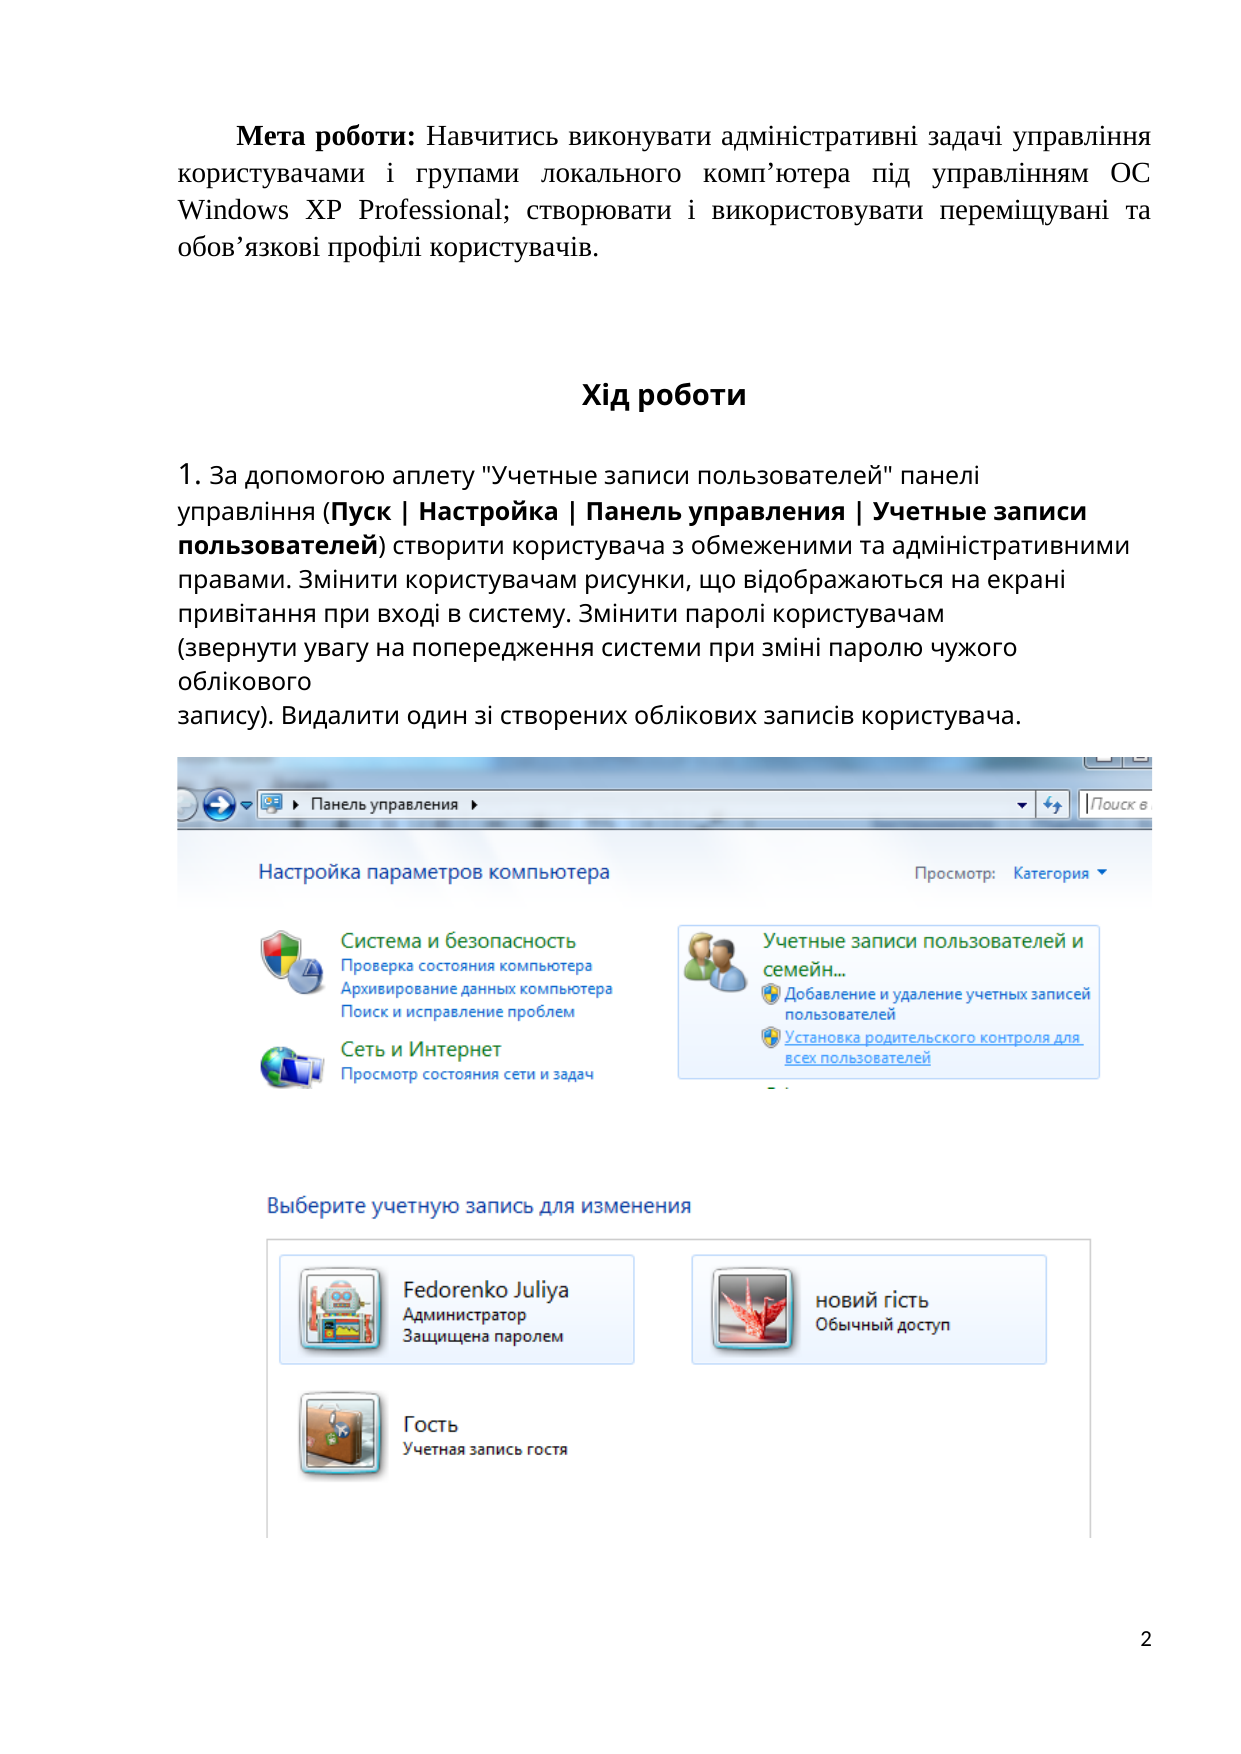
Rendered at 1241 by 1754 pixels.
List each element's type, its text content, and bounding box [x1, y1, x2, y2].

text привітання при вході в систему. Змінити паролі користувачам [177, 595, 1152, 629]
text правами. Змінити користувачам рисунки, що відображаються на екрані [177, 561, 1152, 595]
text управління (Пуск | Настройка | Панель управления | Учетные записи [177, 493, 1152, 527]
picture [177, 757, 1153, 1089]
text 1. За допомогою аплету "Учетные записи пользователей" панелі [177, 453, 1152, 493]
text пользователей) створити користувача з обмеженими та адміністративними [177, 527, 1152, 561]
text (звернути увагу на попередження системи при зміні паролю чужого облікового [177, 629, 1152, 698]
text Мета роботи: Навчитись виконувати адміністративні задачі управління користувачами і групами локального комп’ютера під управлінням ОС Windows XP Professional; створювати і використовувати переміщувані та обов’язкові профілі користувачів. [177, 118, 1152, 262]
picture [177, 1166, 1151, 1538]
text запису). Видалити один зі створених облікових записів користувача. [177, 698, 1152, 732]
text Хід роботи [177, 374, 1152, 414]
